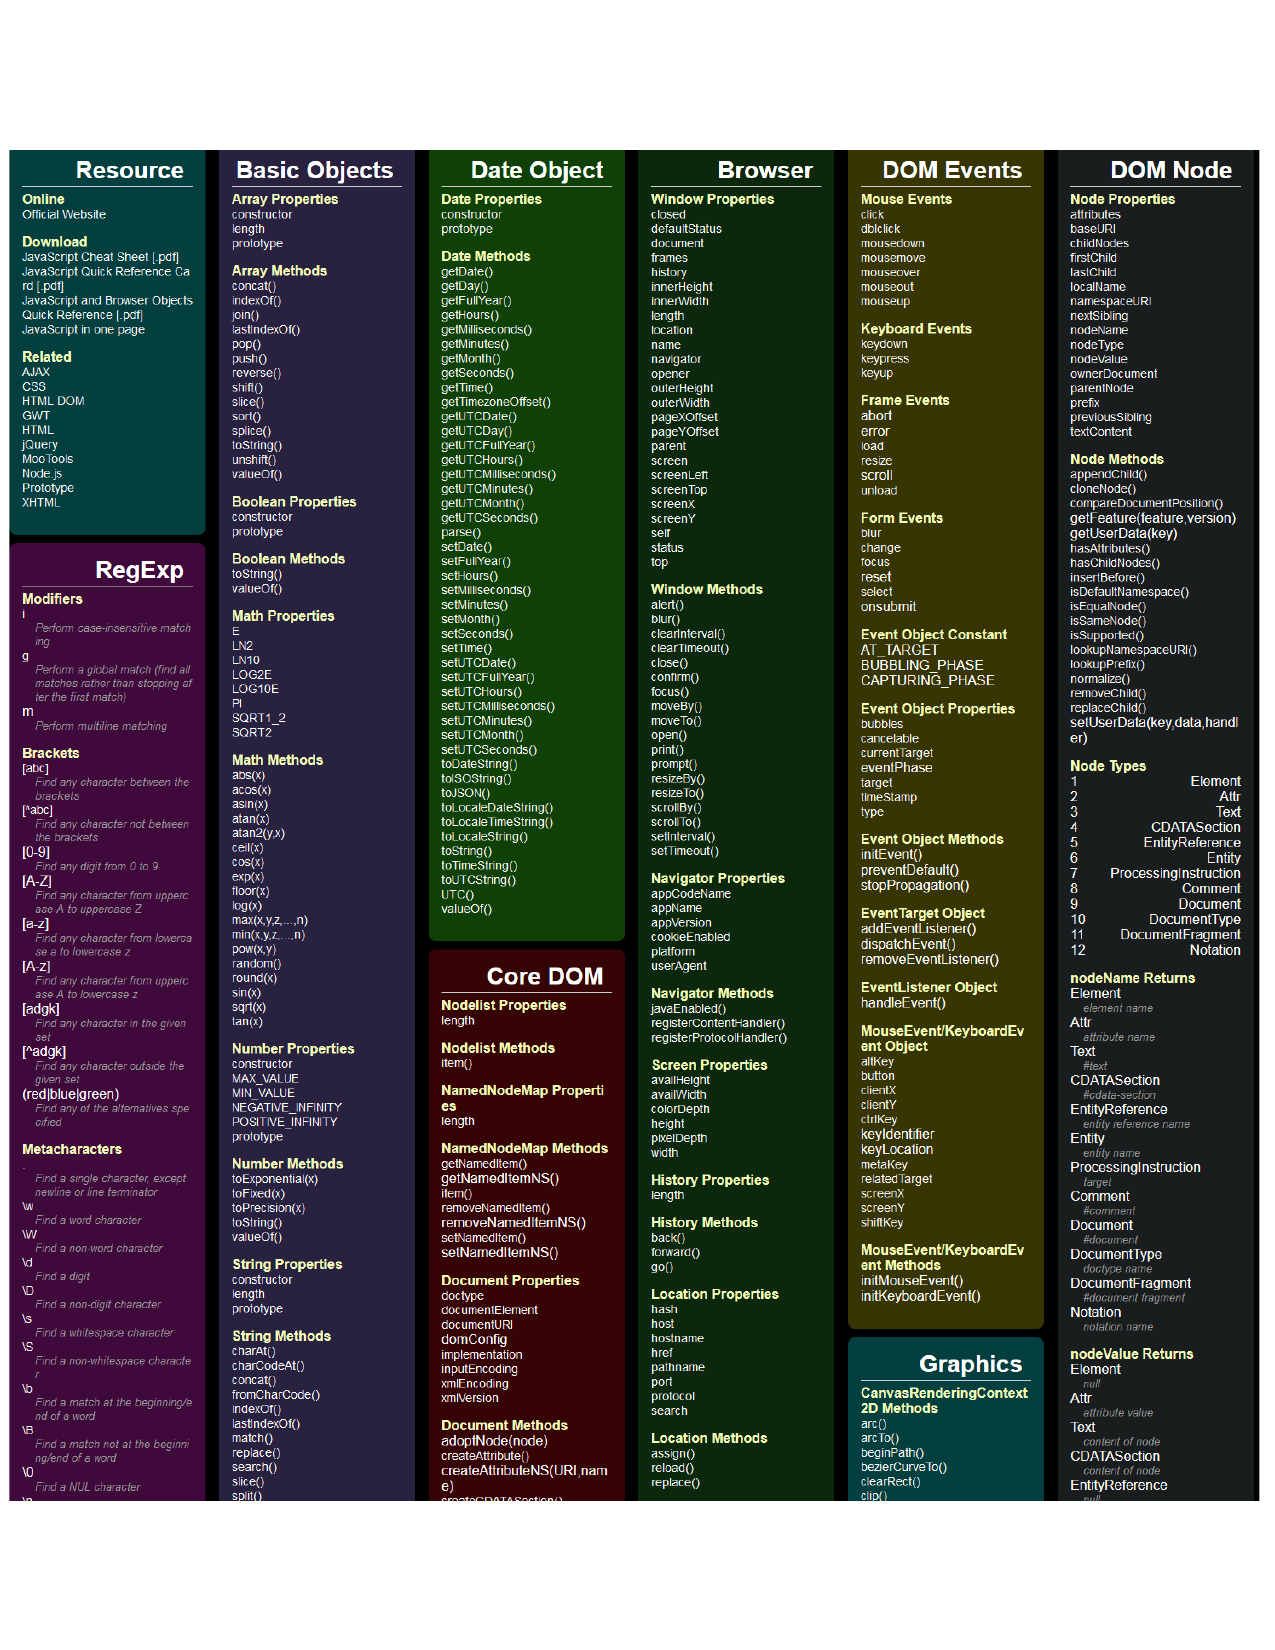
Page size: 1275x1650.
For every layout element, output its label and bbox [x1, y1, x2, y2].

picture [9, 150, 1260, 1501]
